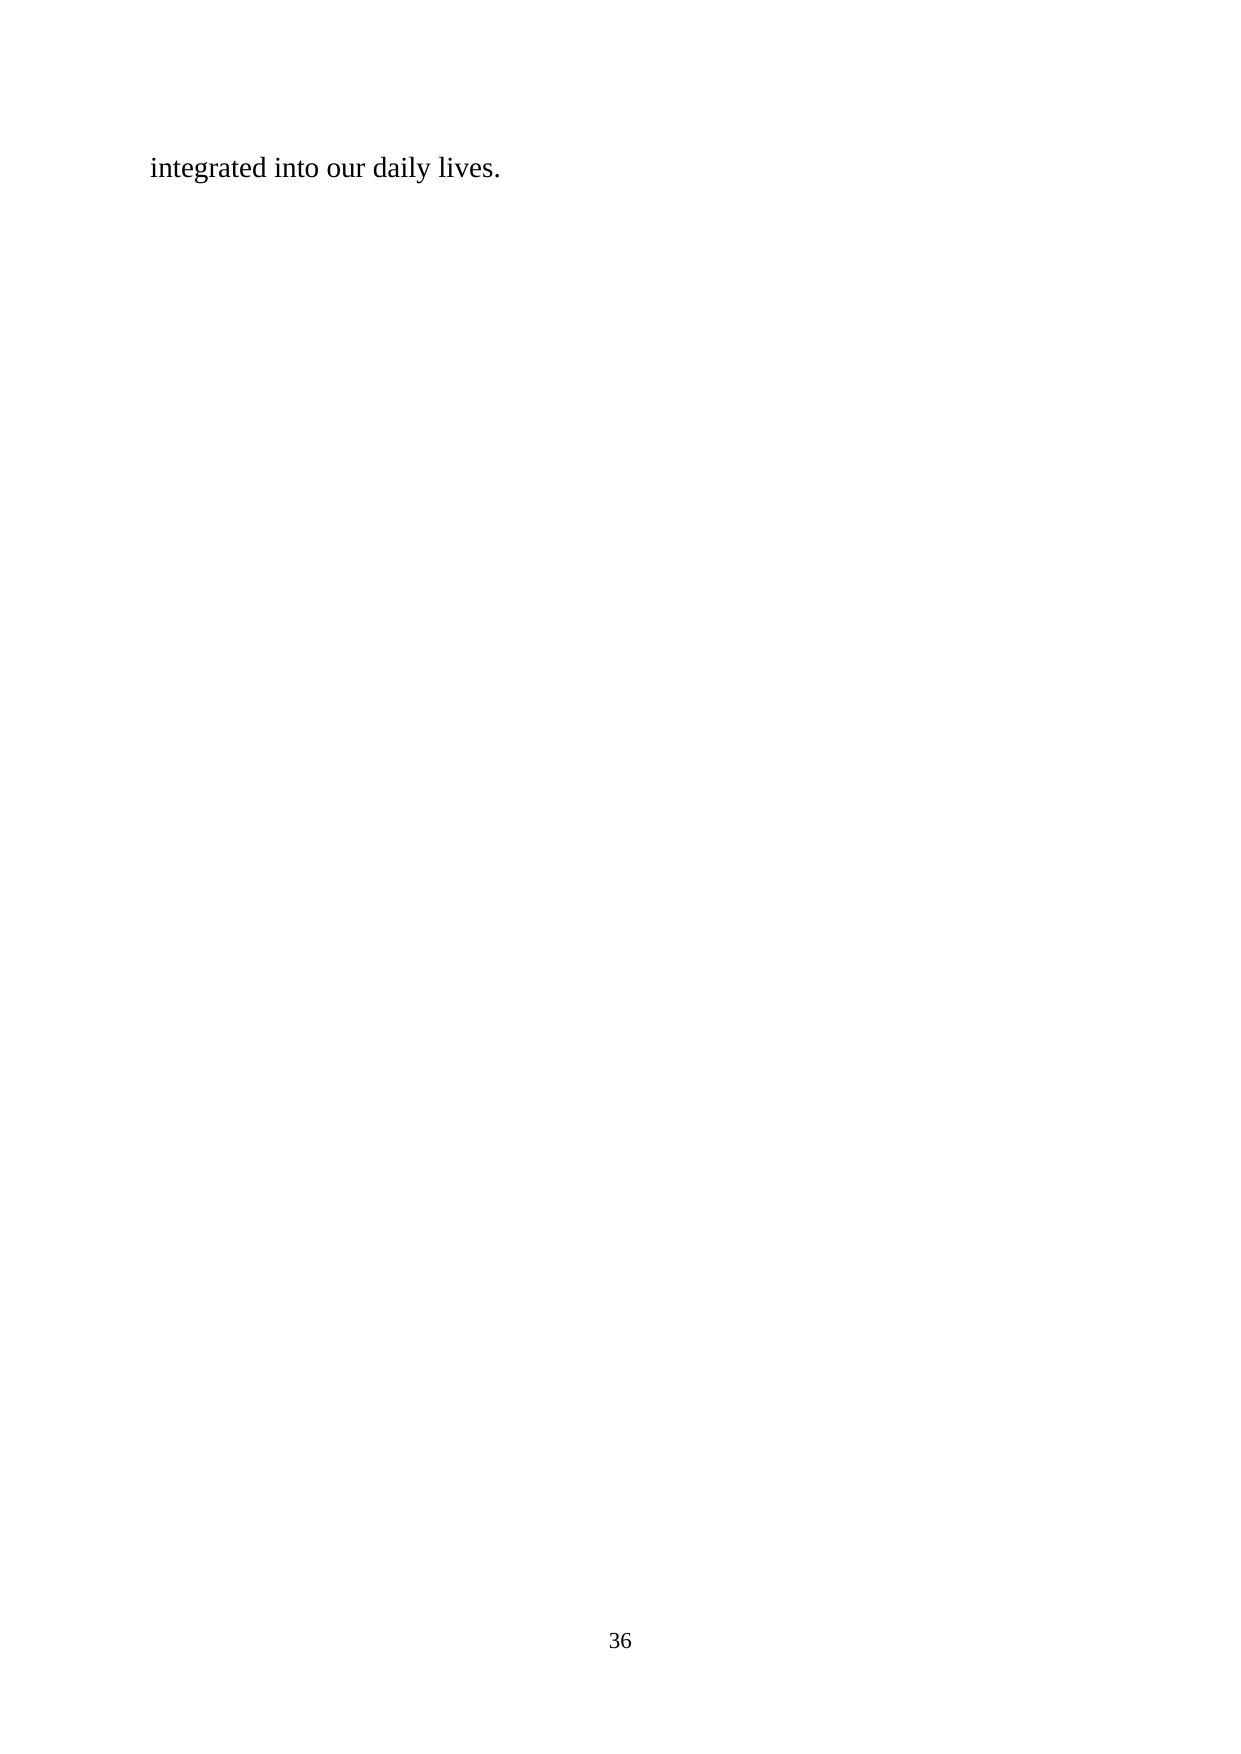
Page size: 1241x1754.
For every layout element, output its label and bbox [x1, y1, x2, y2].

text [150, 150, 1090, 183]
